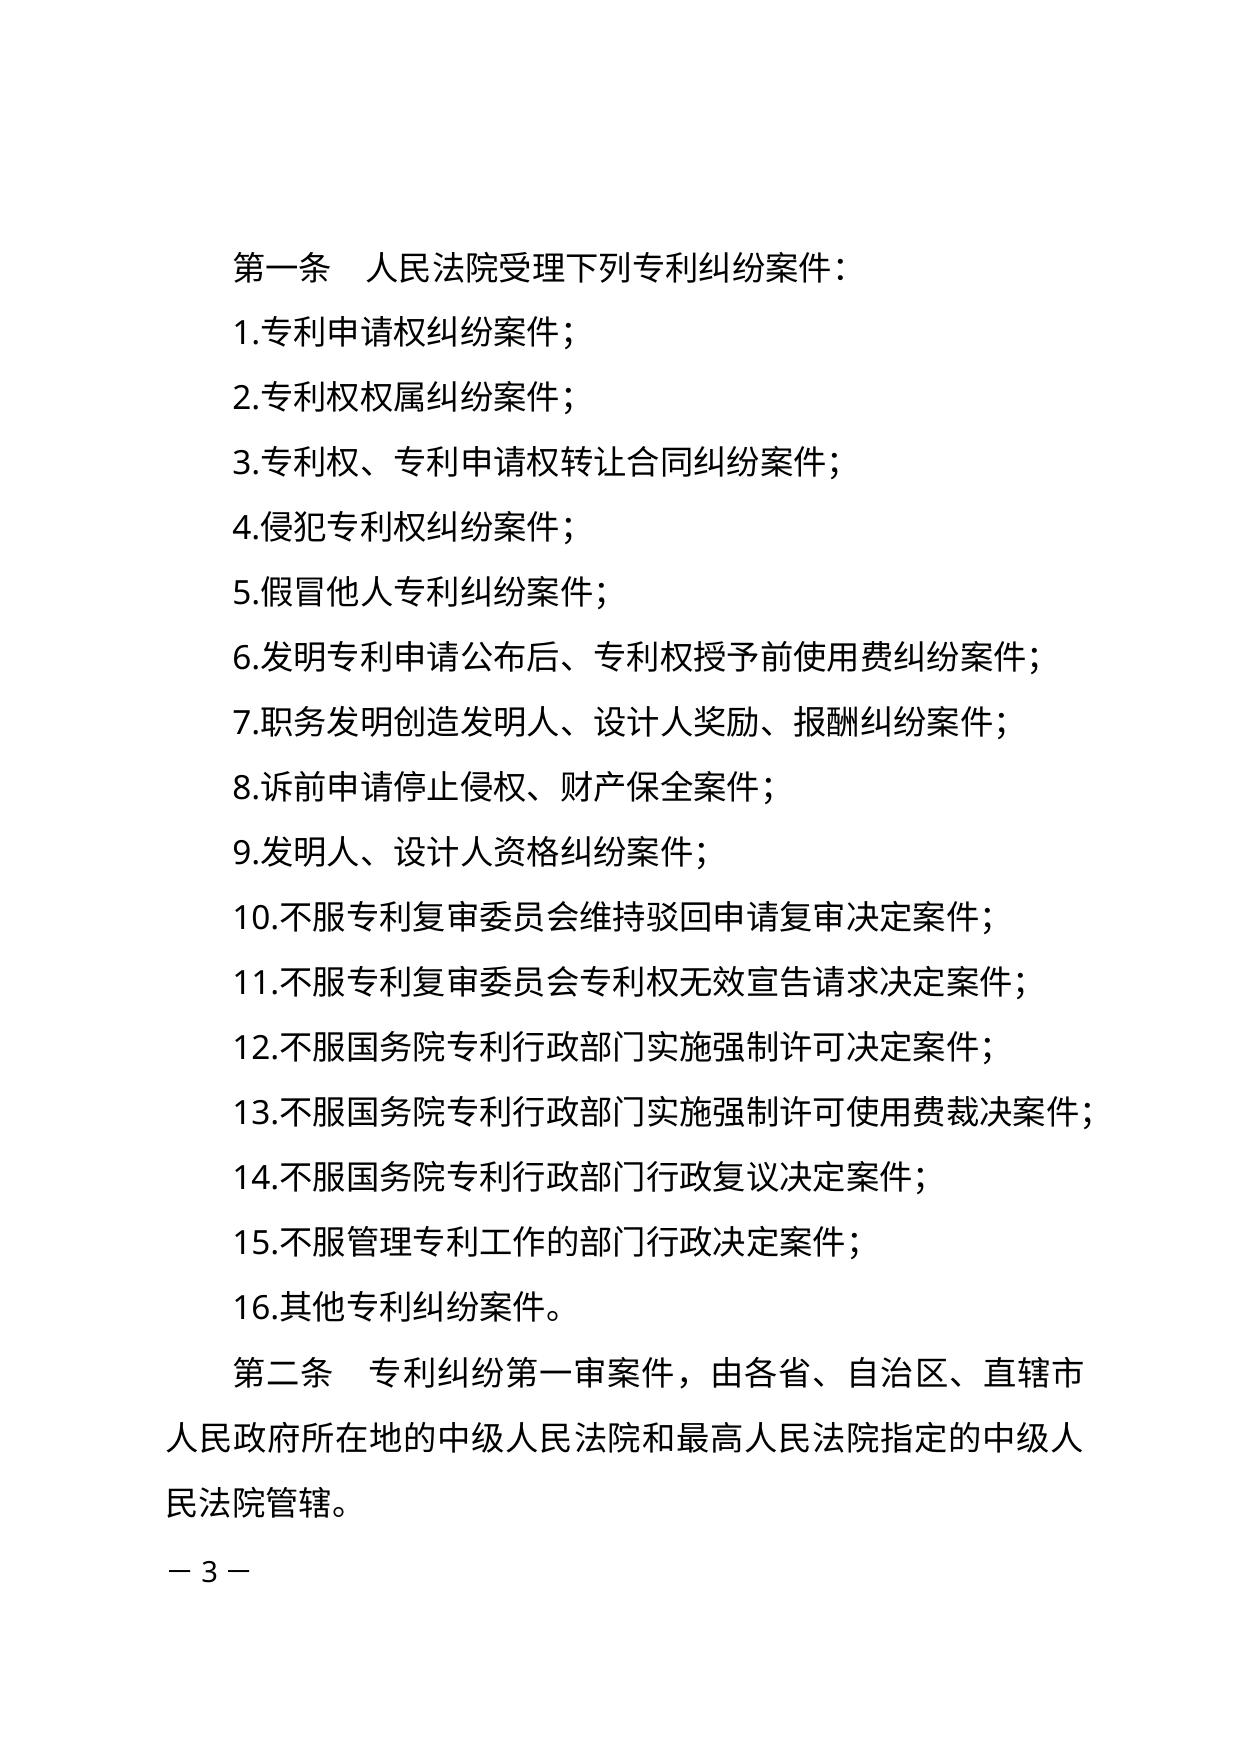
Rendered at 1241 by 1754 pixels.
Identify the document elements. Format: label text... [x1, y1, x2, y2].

text 3.专利权、专利申请权转让合同纠纷案件； [165, 428, 1087, 493]
text 第二条 专利纠纷第一审案件，由各省、自治区、直辖市人民政府所在地的中级人民法院和最高人民法院指定的中级人民法院管辖。 [165, 1338, 1087, 1533]
text 6.发明专利申请公布后、专利权授予前使用费纠纷案件； [165, 623, 1087, 688]
text 13.不服国务院专利行政部门实施强制许可使用费裁决案件； [165, 1078, 1087, 1143]
text 10.不服专利复审委员会维持驳回申请复审决定案件； [165, 883, 1087, 948]
text 15.不服管理专利工作的部门行政决定案件； [165, 1208, 1087, 1273]
text 12.不服国务院专利行政部门实施强制许可决定案件； [165, 1013, 1087, 1078]
text 16.其他专利纠纷案件。 [165, 1273, 1087, 1338]
text 2.专利权权属纠纷案件； [165, 363, 1087, 428]
text 11.不服专利复审委员会专利权无效宣告请求决定案件； [165, 948, 1087, 1013]
text 5.假冒他人专利纠纷案件； [165, 558, 1087, 623]
text 4.侵犯专利权纠纷案件； [165, 493, 1087, 558]
text 第一条 人民法院受理下列专利纠纷案件： [165, 233, 1087, 298]
text 1.专利申请权纠纷案件； [165, 298, 1087, 363]
text 7.职务发明创造发明人、设计人奖励、报酬纠纷案件； [165, 688, 1087, 753]
text 8.诉前申请停止侵权、财产保全案件； [165, 753, 1087, 818]
text 9.发明人、设计人资格纠纷案件； [165, 818, 1087, 883]
text 14.不服国务院专利行政部门行政复议决定案件； [165, 1143, 1087, 1208]
